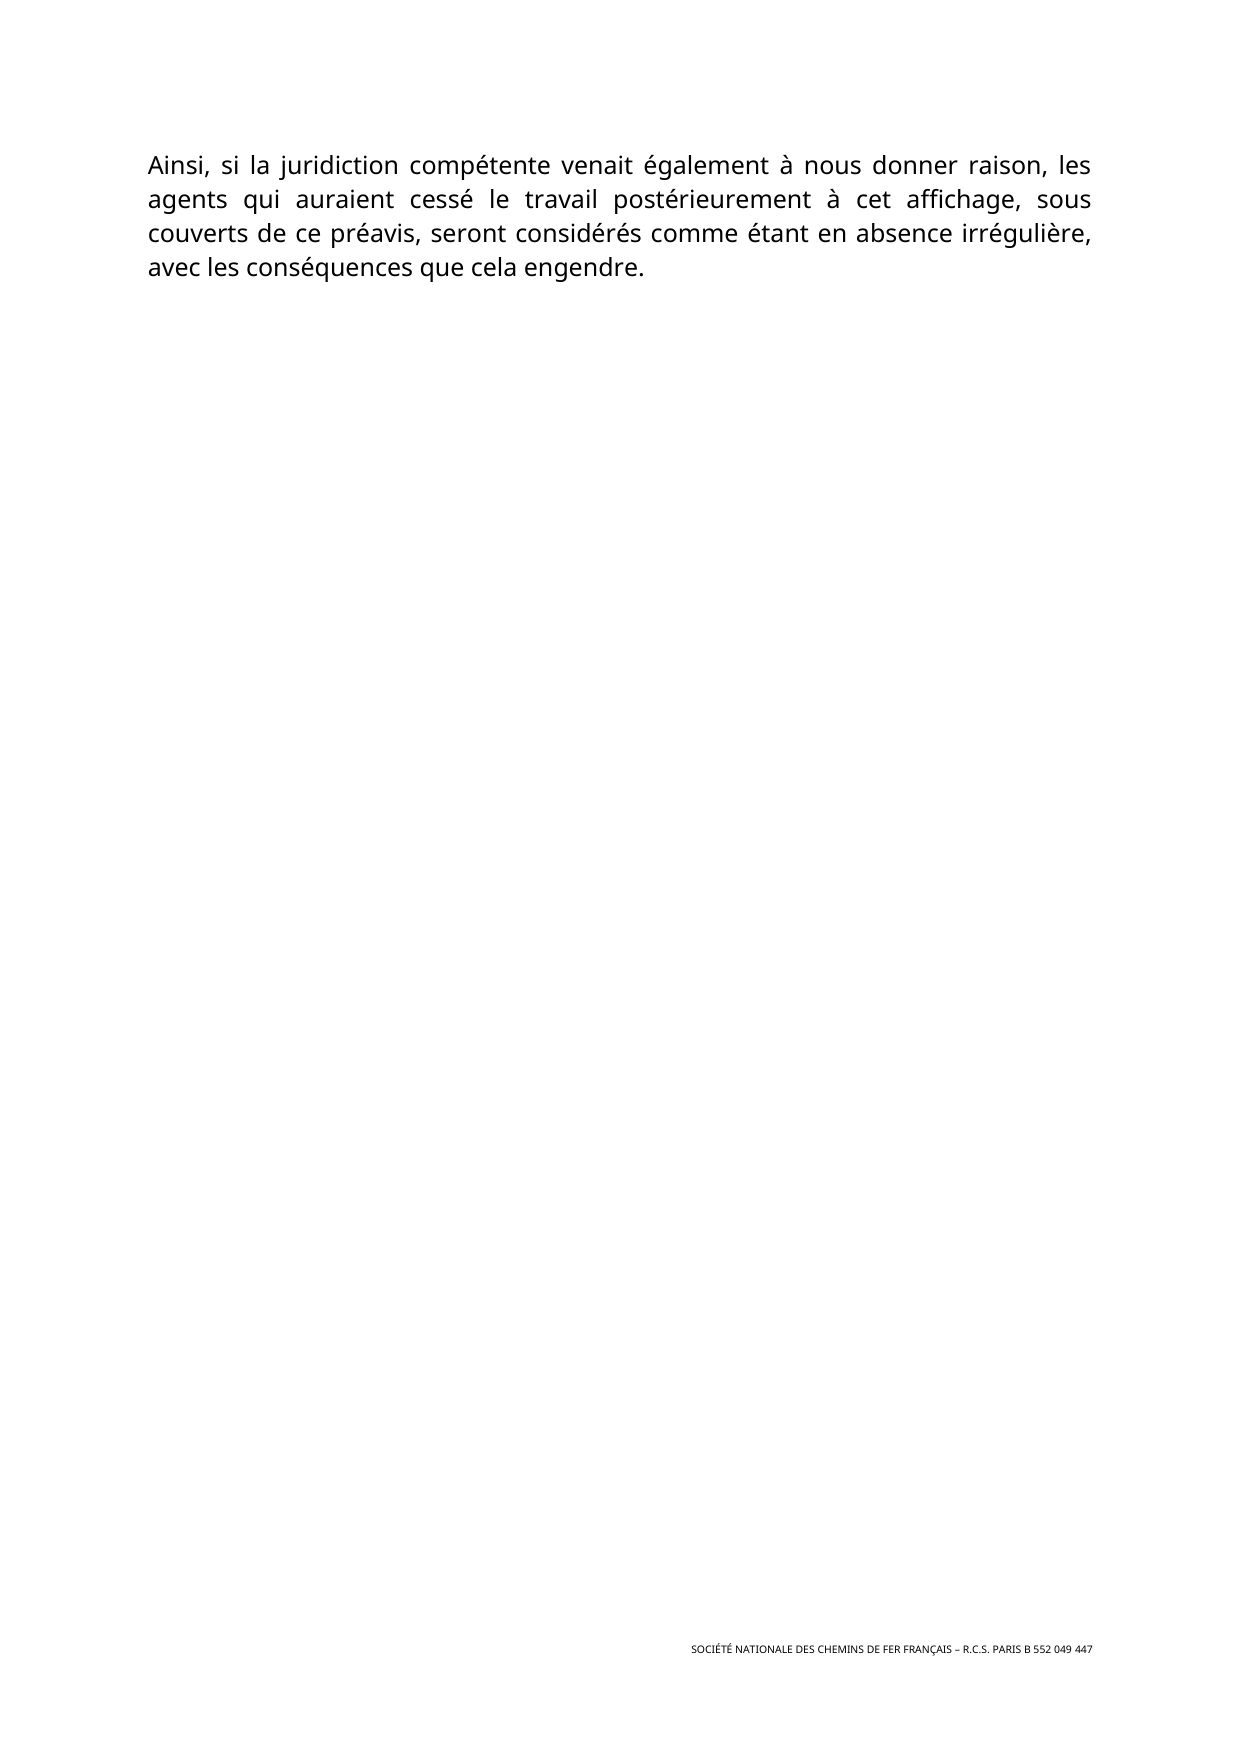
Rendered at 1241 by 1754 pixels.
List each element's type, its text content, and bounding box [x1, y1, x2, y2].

text Ainsi, si la juridiction compétente venait également à nous donner raison, les agents qui auraient cessé le travail postérieurement à cet affichage, sous couverts de ce préavis, seront considérés comme étant en absence irrégulière, avec les conséquences que cela engendre. [148, 148, 1093, 284]
